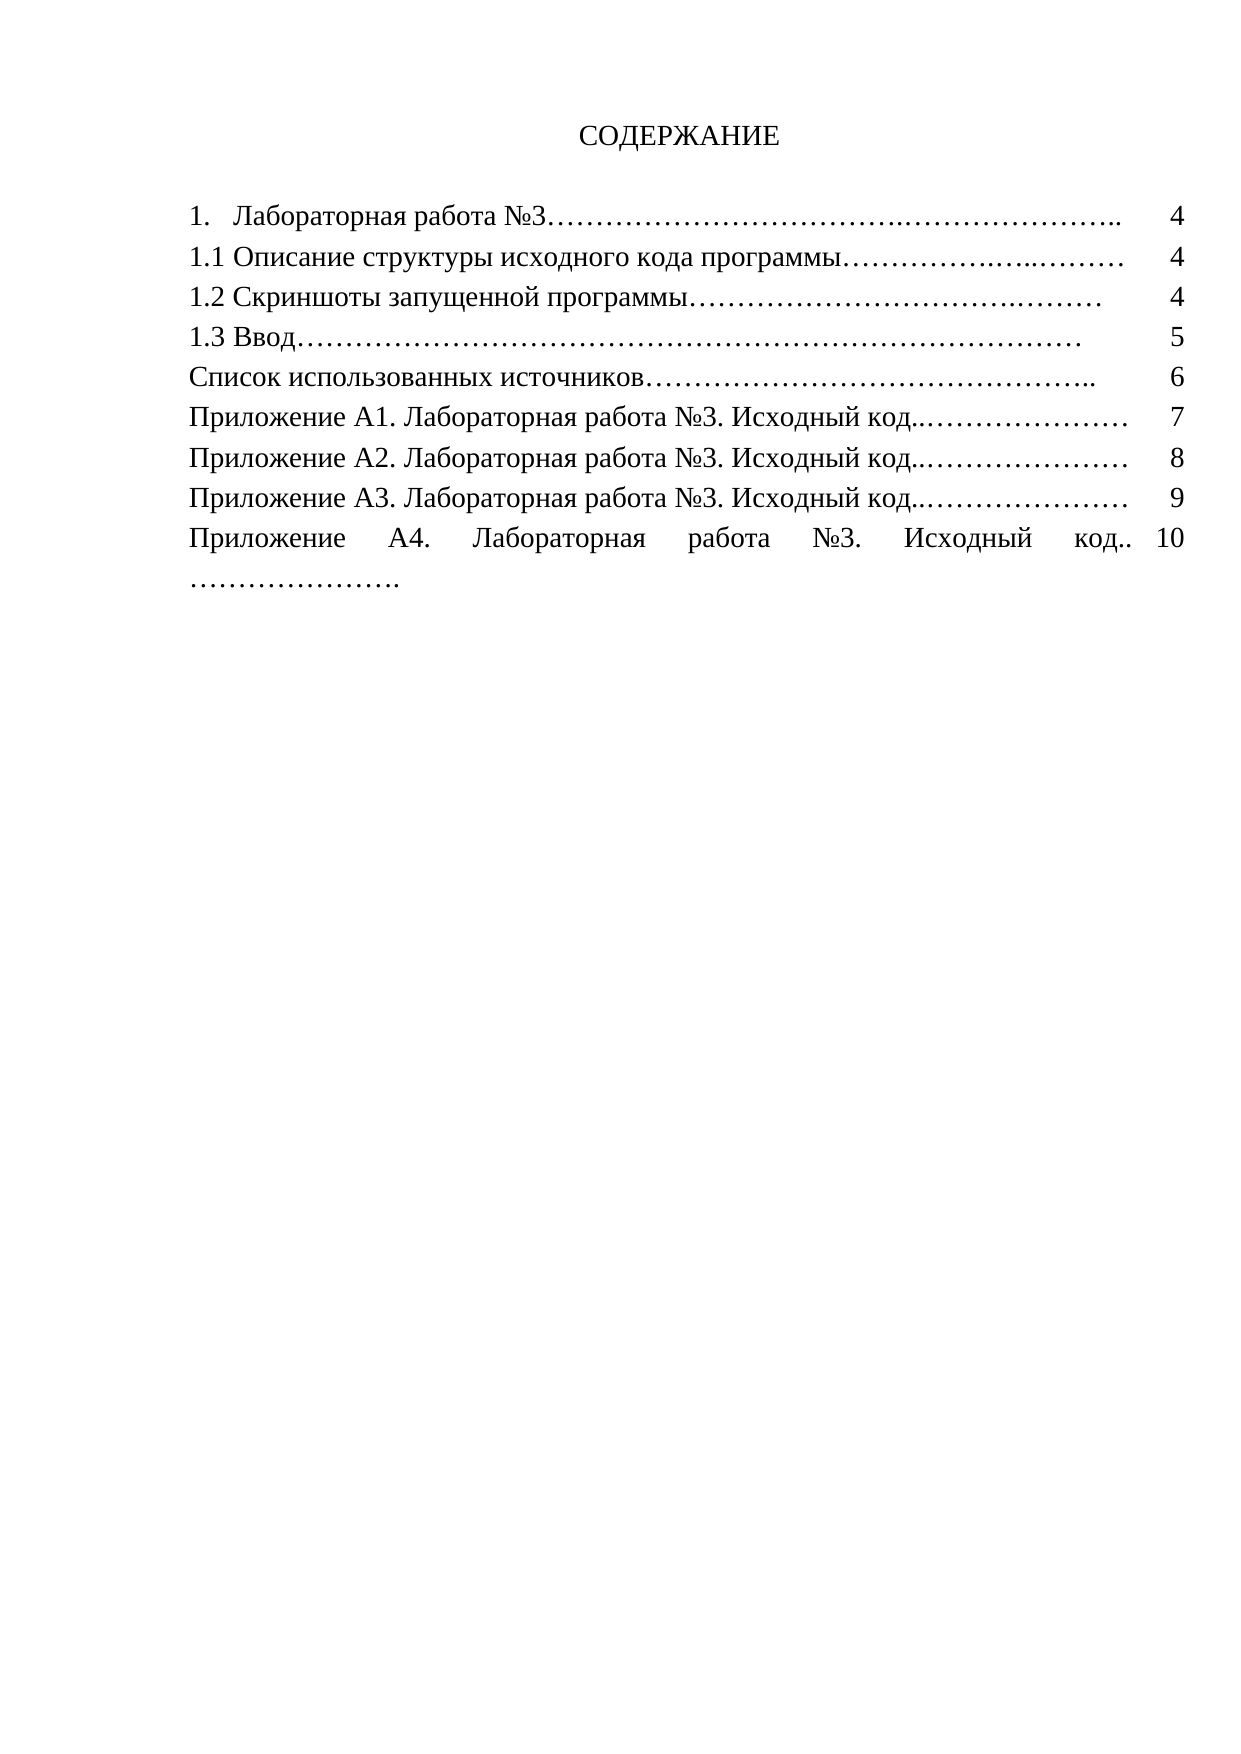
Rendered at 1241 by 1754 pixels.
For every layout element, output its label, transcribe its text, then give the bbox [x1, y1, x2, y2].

table_header 4 4 4 5 6 7 8 9 10 [1144, 199, 1196, 681]
table_header Лабораторная работа №3……………………………….………………….. Описание структуры исходного кода программы…………….…..……… 1.2 Скриншоты запущенной программы…………………………….……… Ввод……………………………………………………………………… Список использованных источников……………………………………….. Приложение А1. Лабораторная работа №3. Исходный код..………………… Приложение А2. Лабораторная работа №3. Исходный код..………………… Приложение А3. Лабораторная работа №3. Исходный код..………………… Приложение А4. Лабораторная работа №3. Исходный код..…………………. [177, 199, 1144, 681]
text СОДЕРЖАНИЕ [177, 118, 1181, 152]
